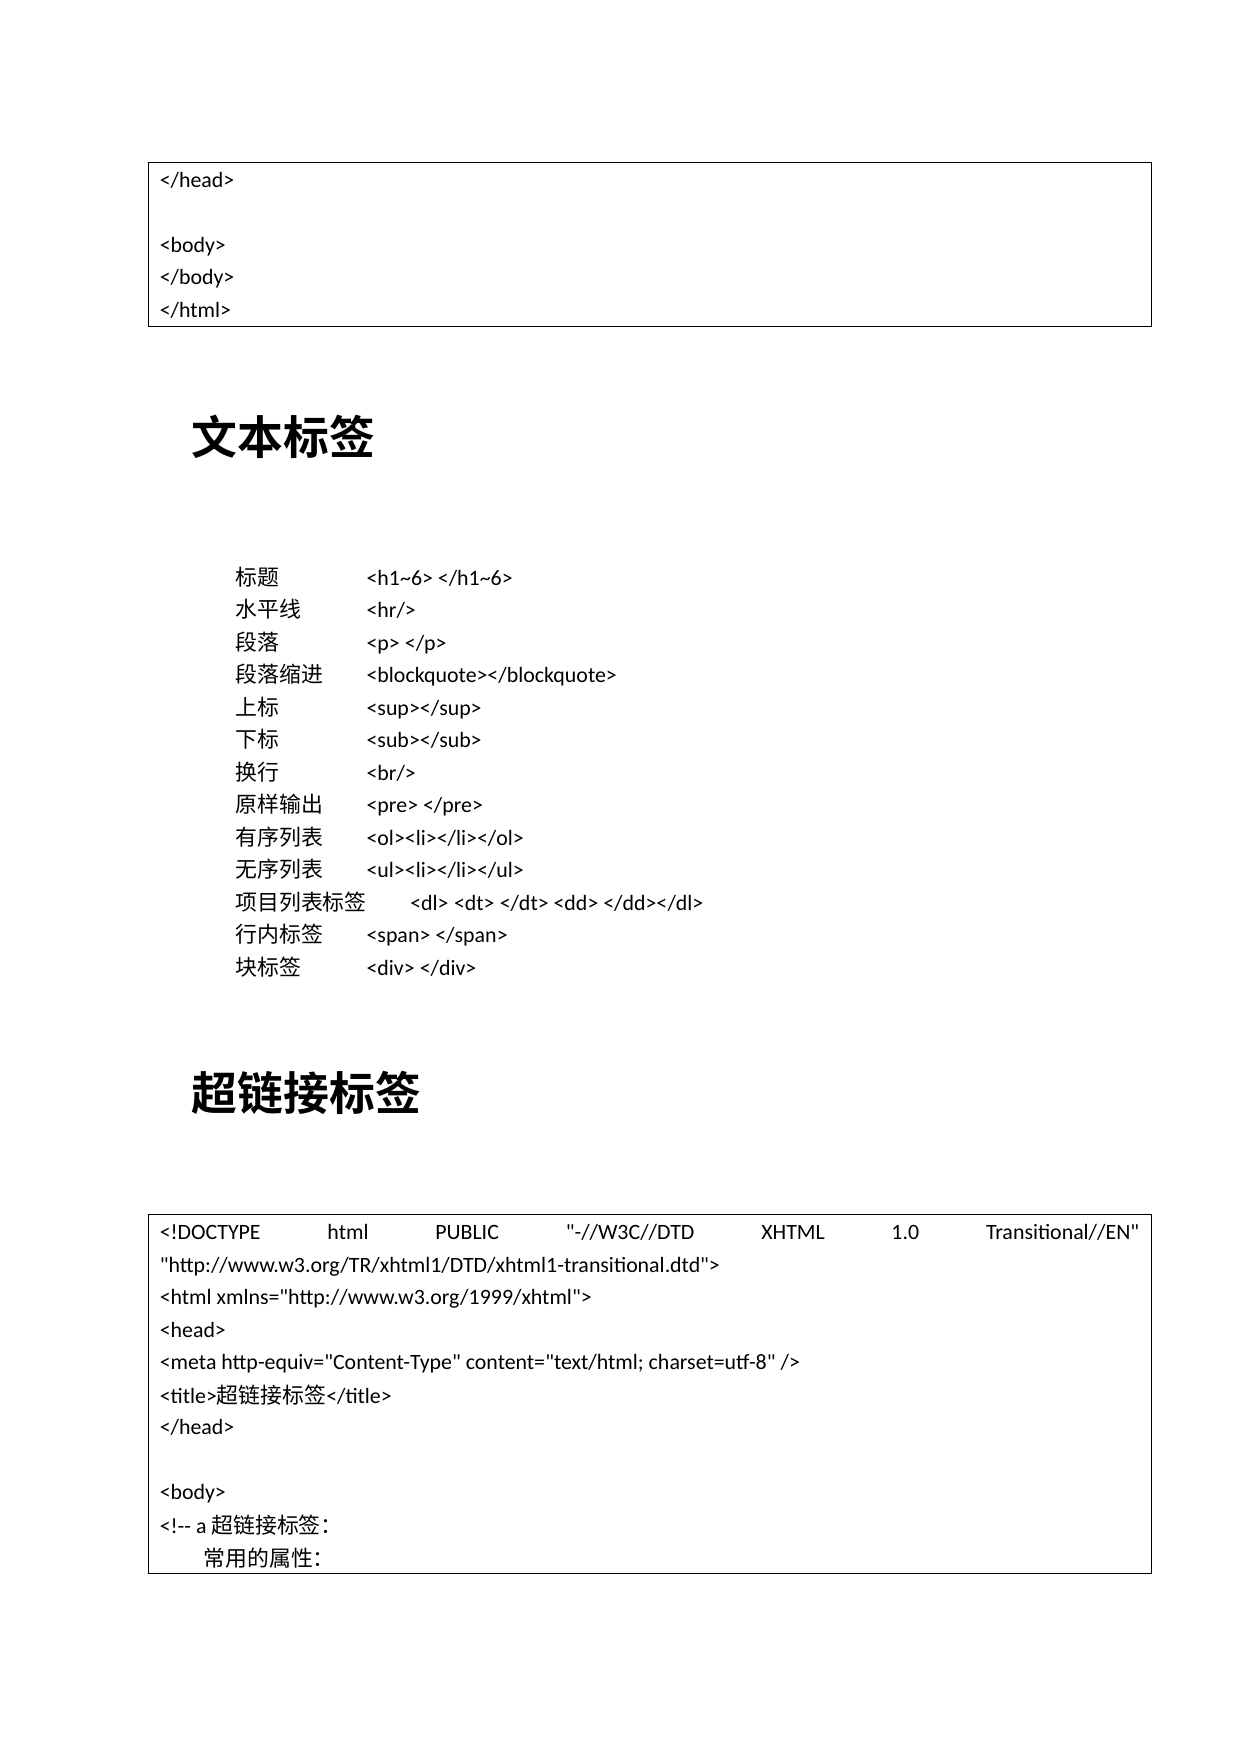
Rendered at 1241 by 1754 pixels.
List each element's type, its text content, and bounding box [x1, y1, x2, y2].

text 块标签 <div> </div> [148, 949, 1152, 982]
text 段落 <p> </p> [148, 624, 1152, 657]
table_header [149, 1215, 1151, 1573]
text 标题 <h1~6> </h1~6> [148, 559, 1152, 592]
text 换行 <br/> [148, 754, 1152, 787]
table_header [149, 163, 1151, 326]
text 无序列表 <ul><li></li></ul> [148, 852, 1152, 884]
text 段落缩进 <blockquote></blockquote> [148, 657, 1152, 689]
text 原样输出 <pre> </pre> [148, 787, 1152, 819]
text 行内标签 <span> </span> [148, 917, 1152, 949]
text 上标 <sup></sup> [148, 689, 1152, 722]
subtitle 超链接标签 [148, 1041, 1152, 1139]
text 下标 <sub></sub> [148, 722, 1152, 754]
subtitle 文本标签 [148, 386, 1152, 484]
text 项目列表标签 <dl> <dt> </dt> <dd> </dd></dl> [148, 884, 1152, 917]
text 有序列表 <ol><li></li></ol> [148, 819, 1152, 852]
text 水平线 <hr/> [148, 592, 1152, 624]
